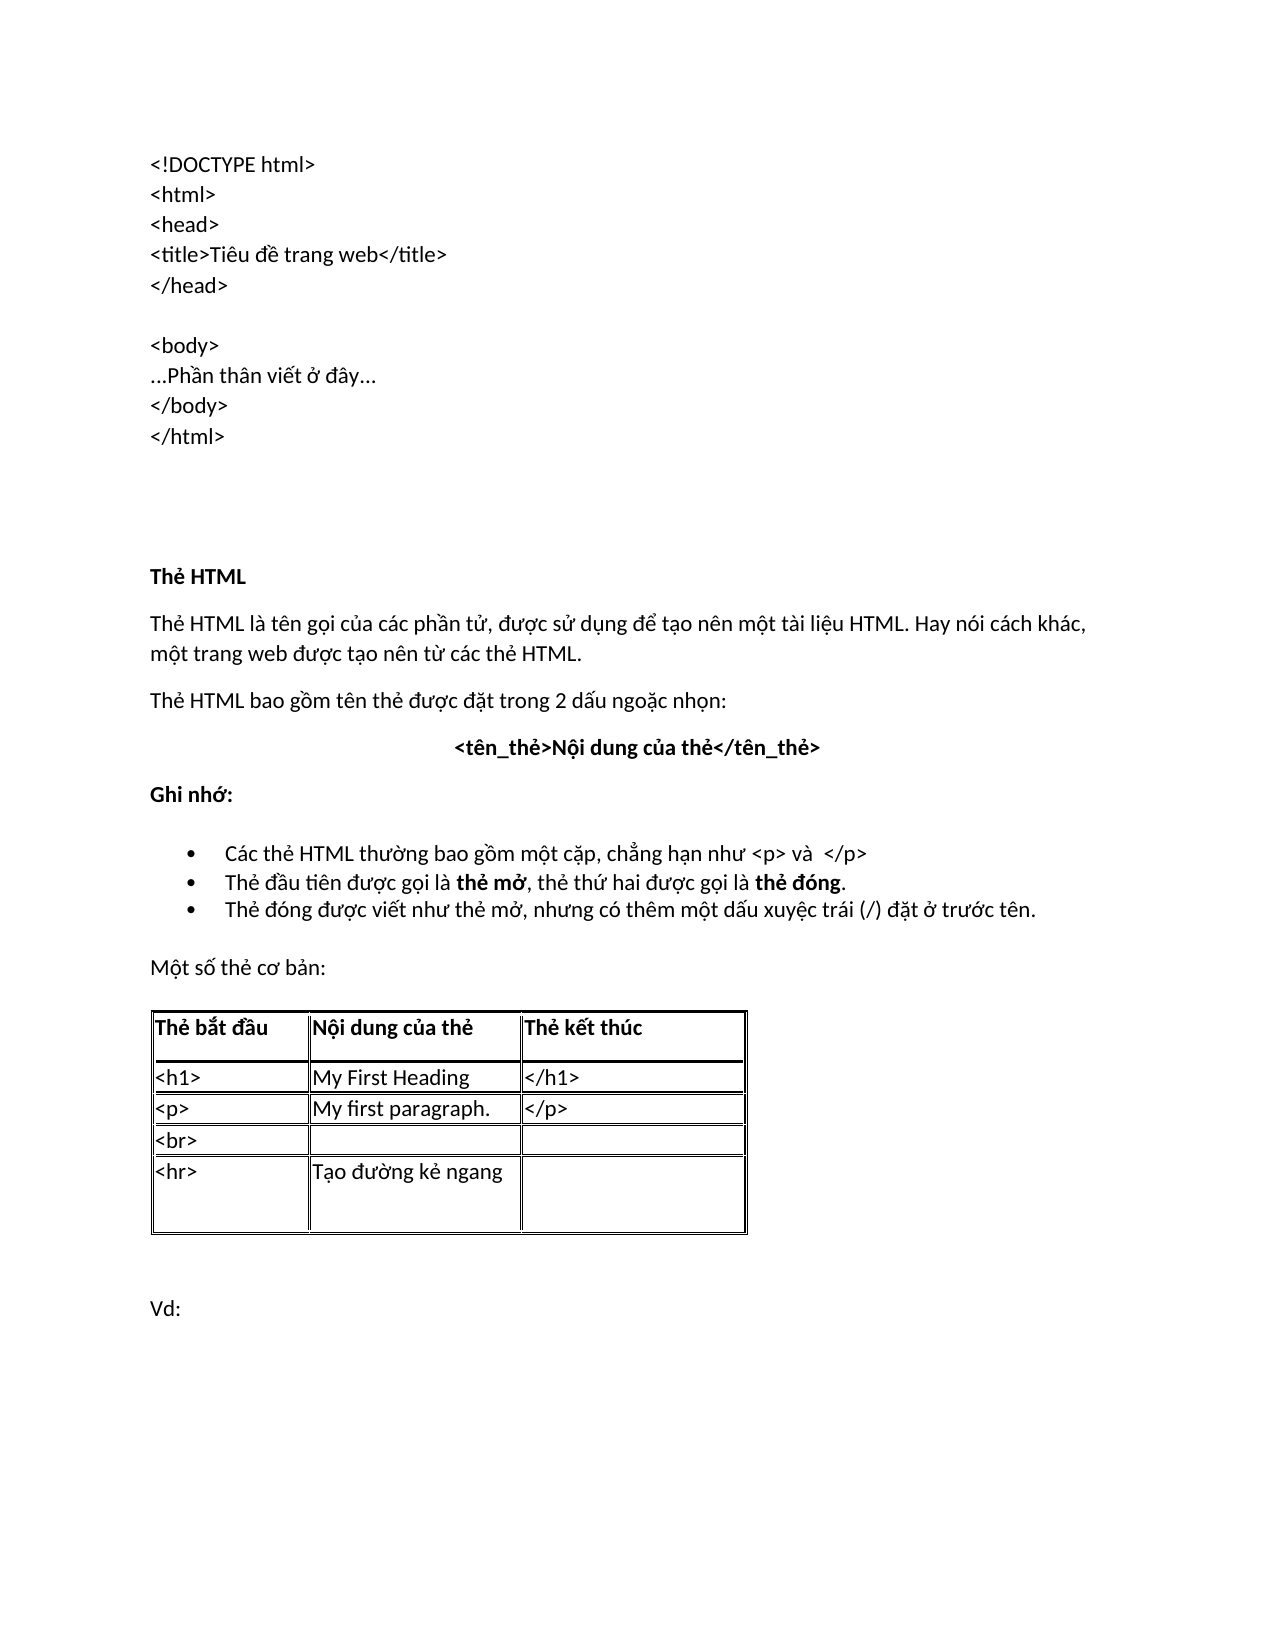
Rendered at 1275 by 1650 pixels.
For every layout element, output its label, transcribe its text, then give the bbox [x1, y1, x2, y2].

table_cell <hr> [152, 1154, 310, 1232]
text Ghi nhớ: [150, 780, 1125, 808]
text <tên_thẻ>Nội dung của thẻ</tên_thẻ> [150, 733, 1125, 761]
table_header Thẻ bắt đầu [154, 1013, 310, 1060]
list Thẻ đầu tiên được gọi là thẻ mở, thẻ thứ hai được gọi là thẻ đóng. [187, 868, 1125, 896]
text <!DOCTYPE html> <html> <head> <title>Tiêu đề trang web</title> </head> <body> ...Phần thân viết ở đây... </body> </html> [150, 150, 1125, 450]
text Thẻ HTML bao gồm tên thẻ được đặt trong 2 dấu ngoặc nhọn: [150, 686, 1125, 714]
table_cell <p> [154, 1091, 308, 1122]
list Thẻ đóng được viết như thẻ mở, nhưng có thêm một dấu xuyệc trái (/) đặt ở trước tên. [187, 896, 1125, 924]
text Một số thẻ cơ bản: [150, 953, 1125, 981]
table_cell <br> [154, 1123, 308, 1154]
table_cell Tạo đường kẻ ngang [310, 1157, 522, 1232]
table_header Nội dung của thẻ [310, 1013, 522, 1060]
table_cell [311, 1126, 520, 1154]
table_cell [523, 1123, 745, 1154]
text Thẻ HTML là tên gọi của các phần tử, được sử dụng để tạo nên một tài liệu HTML. Hay nói cách khác, một trang web được tạo nên từ các thẻ HTML. [150, 609, 1125, 668]
text Thẻ HTML [150, 562, 1125, 591]
table_header Thẻ kết thúc [522, 1013, 744, 1060]
table_cell My first paragraph. [311, 1095, 520, 1122]
list Các thẻ HTML thường bao gồm một cặp, chẳng hạn như <p> và </p> [187, 839, 1125, 868]
text Vd: [150, 1294, 1125, 1322]
table_cell My First Heading [311, 1063, 520, 1091]
table_cell </h1> [523, 1060, 744, 1091]
table_cell </p> [523, 1091, 745, 1122]
table_cell <h1> [154, 1060, 308, 1091]
table_cell [522, 1154, 746, 1232]
